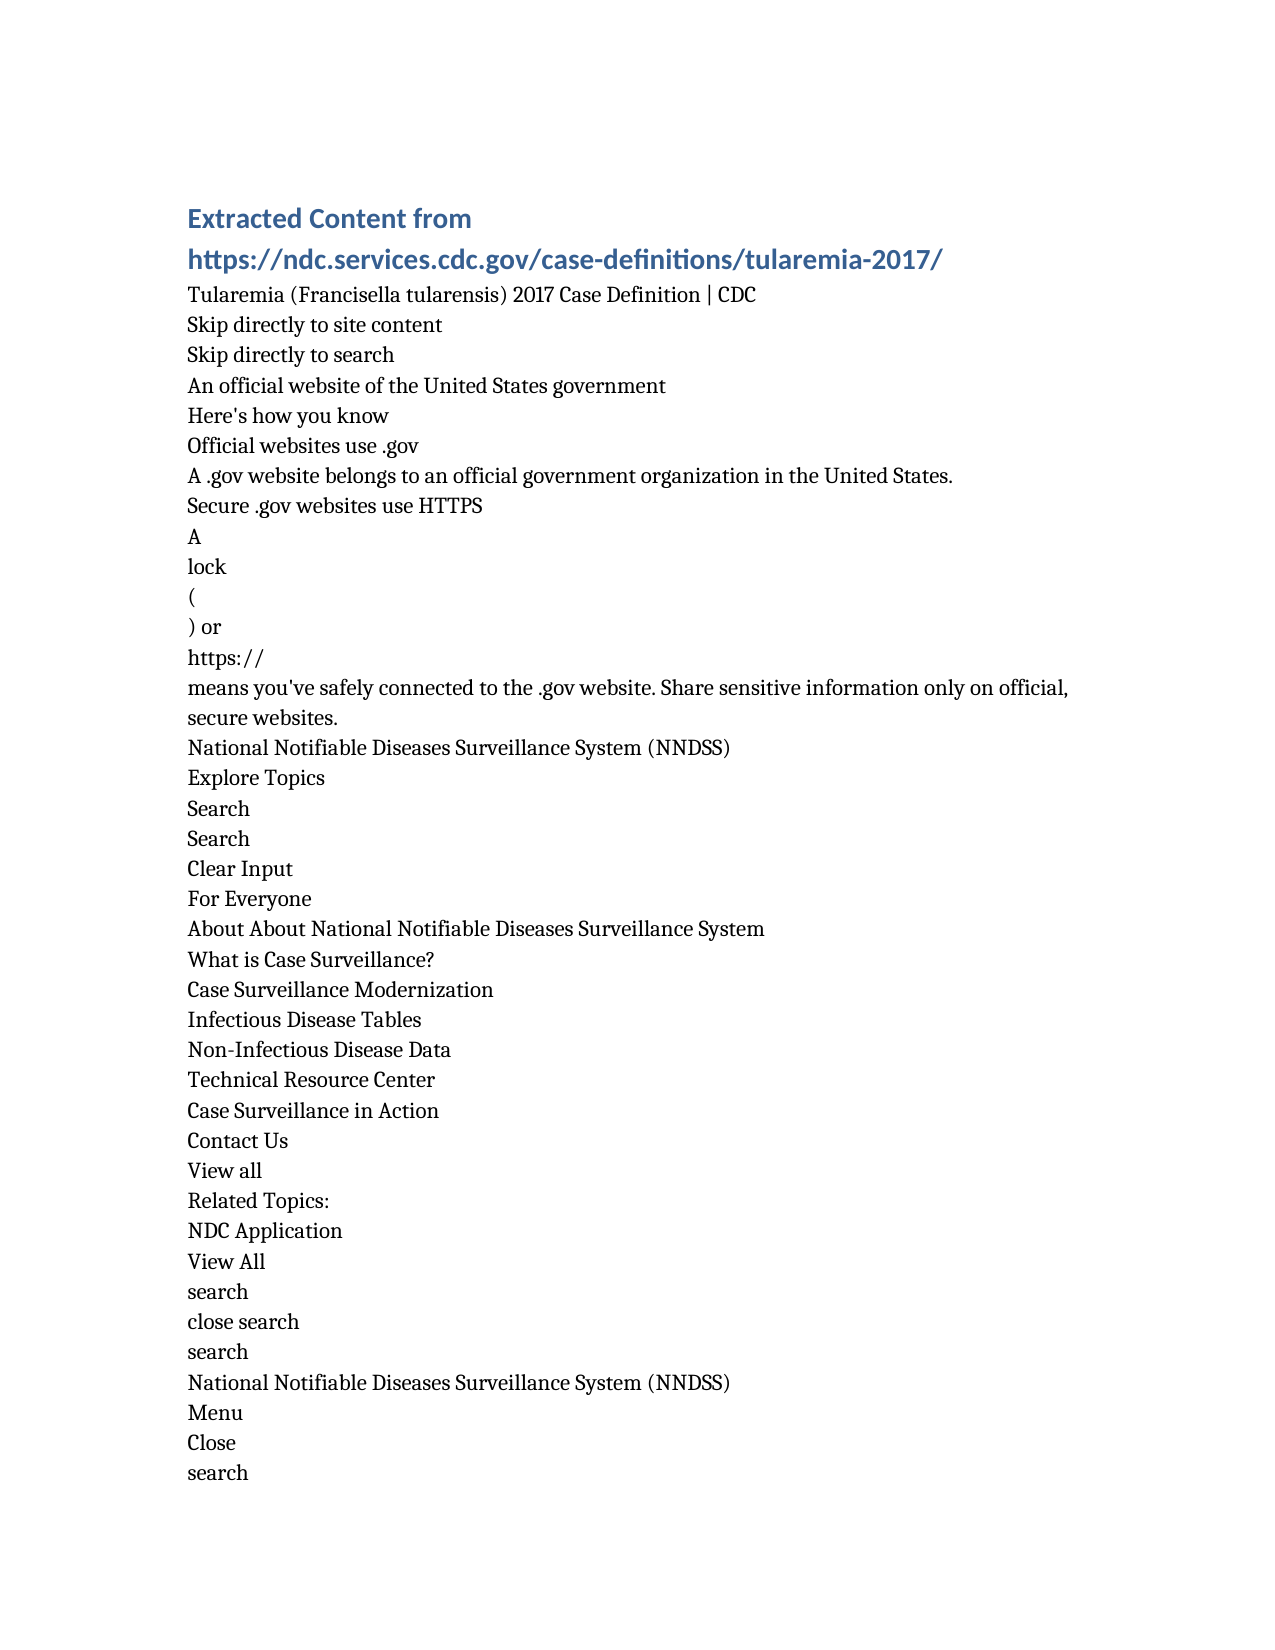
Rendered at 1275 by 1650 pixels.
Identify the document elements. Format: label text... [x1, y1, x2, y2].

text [187, 282, 1087, 1486]
subtitle Extracted Content from https://ndc.services.cdc.gov/case-definitions/tularemia-2017/ [187, 200, 1087, 277]
